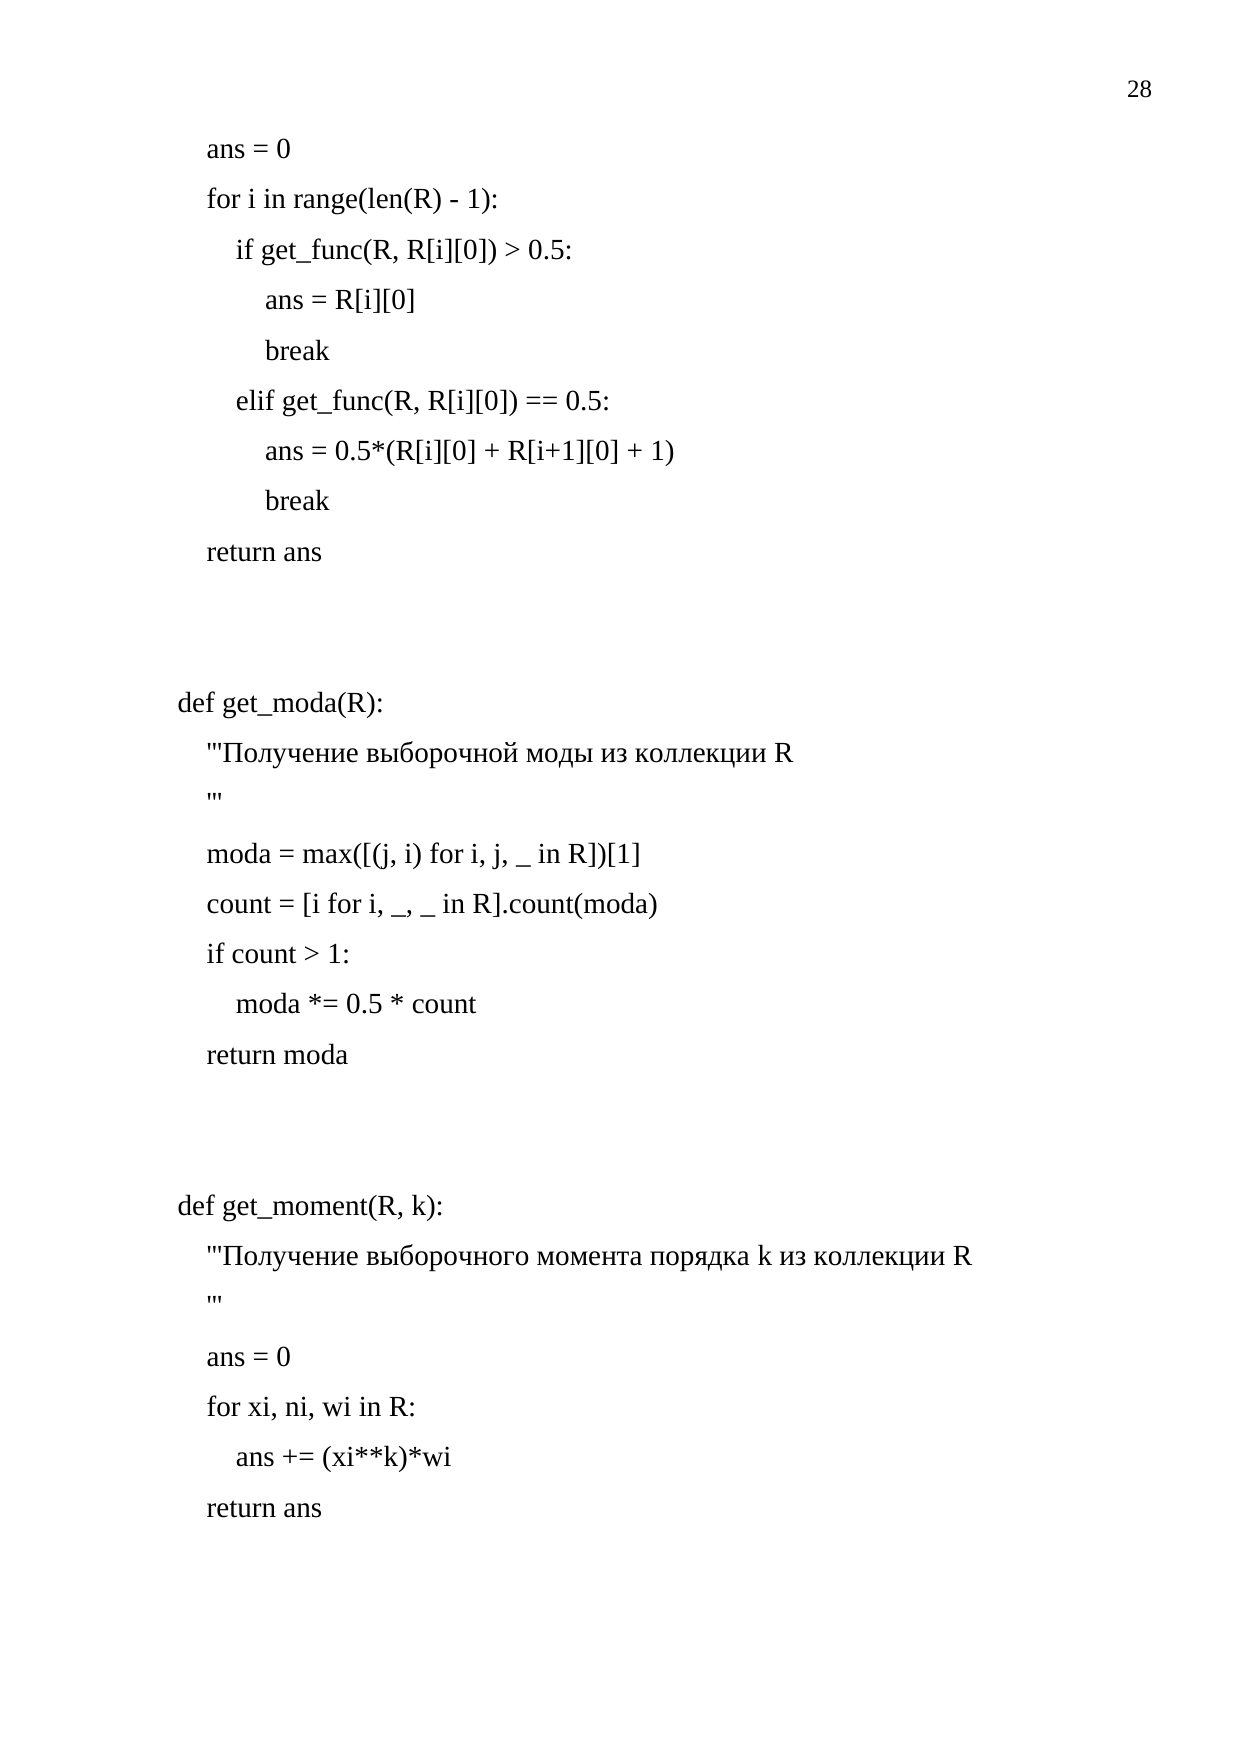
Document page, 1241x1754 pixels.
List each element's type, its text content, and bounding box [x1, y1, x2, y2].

text ''' [177, 1288, 1152, 1322]
text ans = 0 [177, 131, 1152, 165]
text count = [i for i, _, _ in R].count(moda) [177, 886, 1152, 919]
text ans = 0.5*(R[i][0] + R[i+1][0] + 1) [177, 433, 1152, 467]
text '''Получение выборочного момента порядка k из коллекции R [177, 1238, 1152, 1272]
text ans = R[i][0] [177, 282, 1152, 316]
text ans += (xi**k)*wi [177, 1439, 1152, 1473]
text def get_moda(R): [177, 685, 1152, 718]
text ans = 0 [177, 1339, 1152, 1372]
text for i in range(len(R) - 1): [177, 182, 1152, 215]
text if get_func(R, R[i][0]) > 0.5: [177, 232, 1152, 266]
text break [177, 483, 1152, 517]
text def get_moment(R, k): [177, 1188, 1152, 1221]
text if count > 1: [177, 936, 1152, 970]
text break [177, 333, 1152, 366]
text for xi, ni, wi in R: [177, 1389, 1152, 1423]
text elif get_func(R, R[i][0]) == 0.5: [177, 383, 1152, 416]
text '''Получение выборочной моды из коллекции R [177, 735, 1152, 769]
text return ans [177, 534, 1152, 567]
text moda = max([(j, i) for i, j, _ in R])[1] [177, 836, 1152, 869]
text ''' [177, 785, 1152, 819]
text return ans [177, 1490, 1152, 1523]
text return moda [177, 1037, 1152, 1071]
text moda *= 0.5 * count [177, 987, 1152, 1020]
